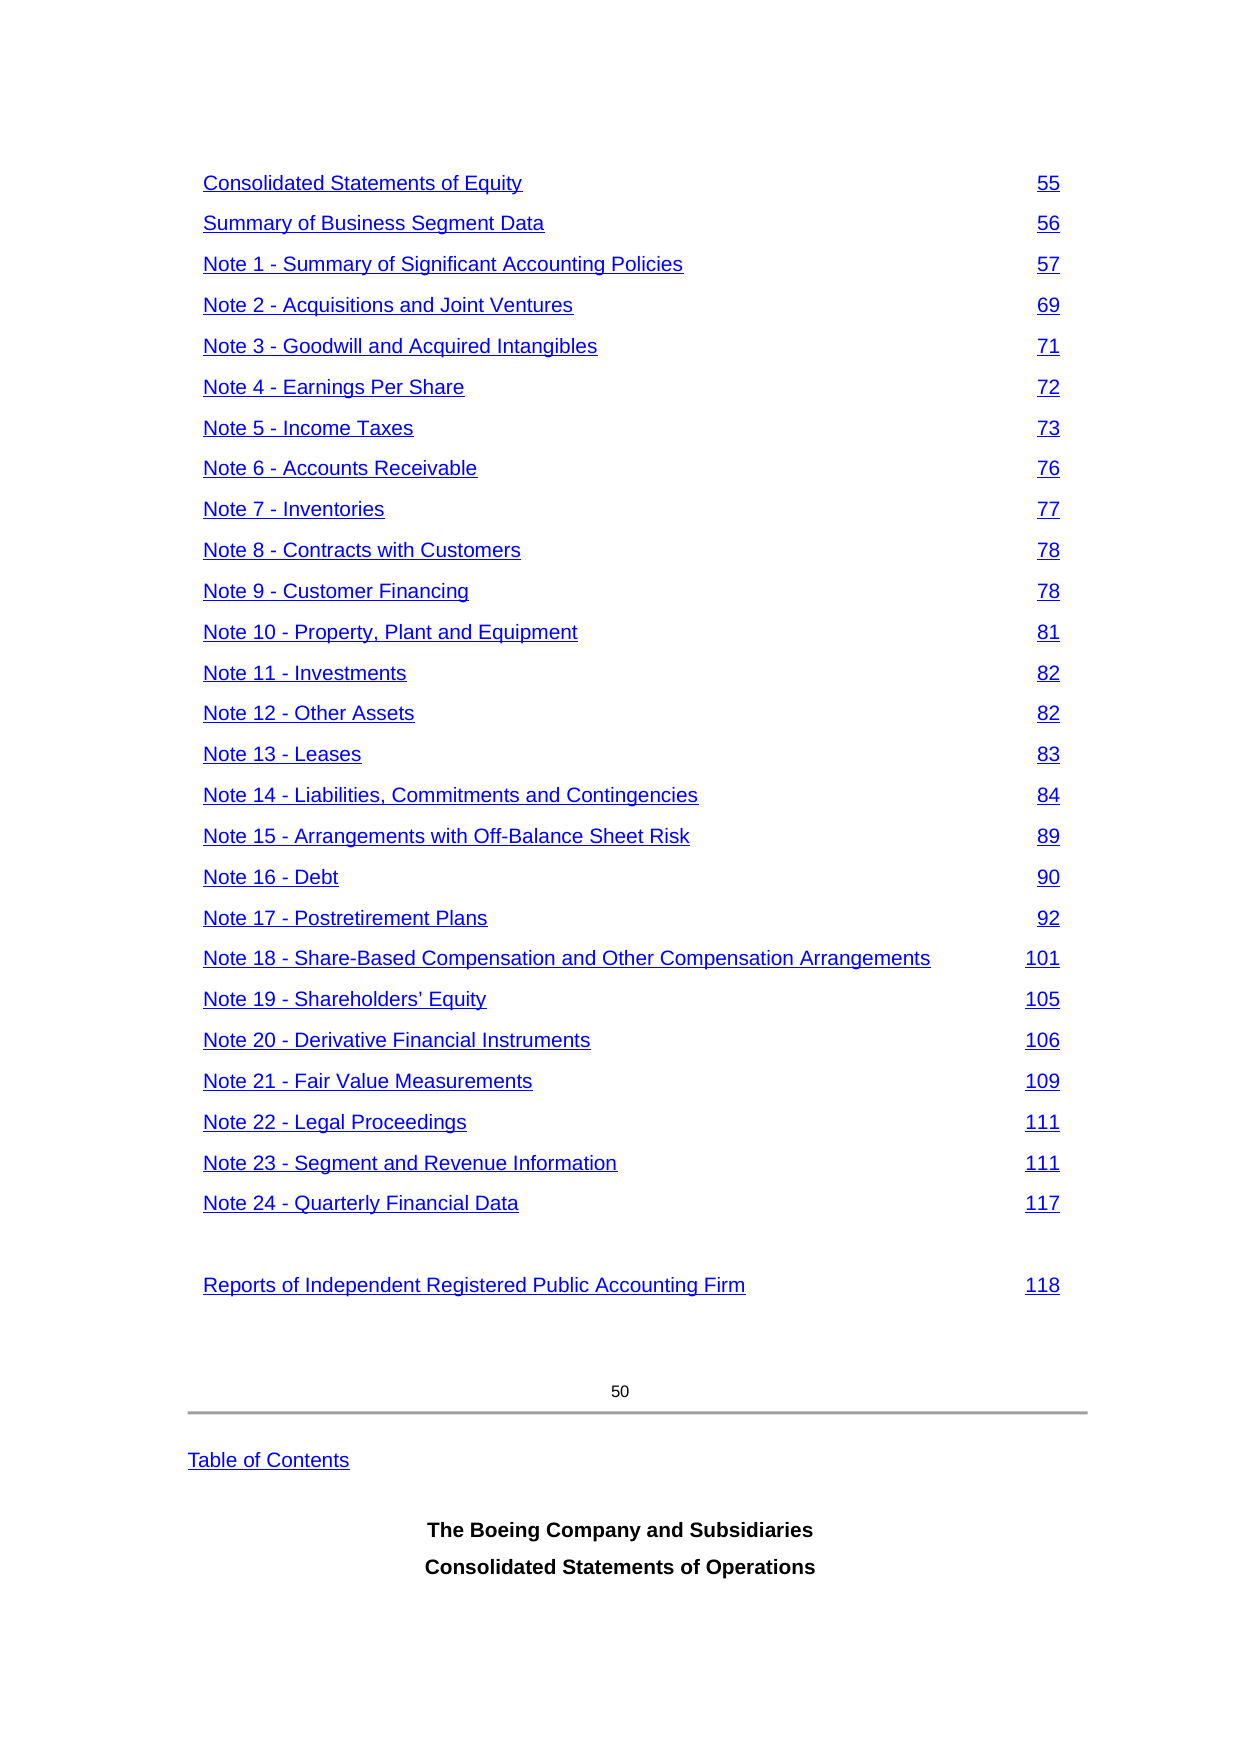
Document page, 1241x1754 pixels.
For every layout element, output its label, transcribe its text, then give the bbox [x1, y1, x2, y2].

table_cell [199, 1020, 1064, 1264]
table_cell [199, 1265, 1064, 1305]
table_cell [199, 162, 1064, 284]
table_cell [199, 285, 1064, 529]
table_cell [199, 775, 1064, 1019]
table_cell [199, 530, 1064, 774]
text The Boeing Company and Subsidiaries [187, 1514, 1053, 1546]
text Table of Contents [187, 1444, 1053, 1476]
text 50 [187, 1375, 1053, 1408]
text Consolidated Statements of Operations [187, 1551, 1053, 1583]
